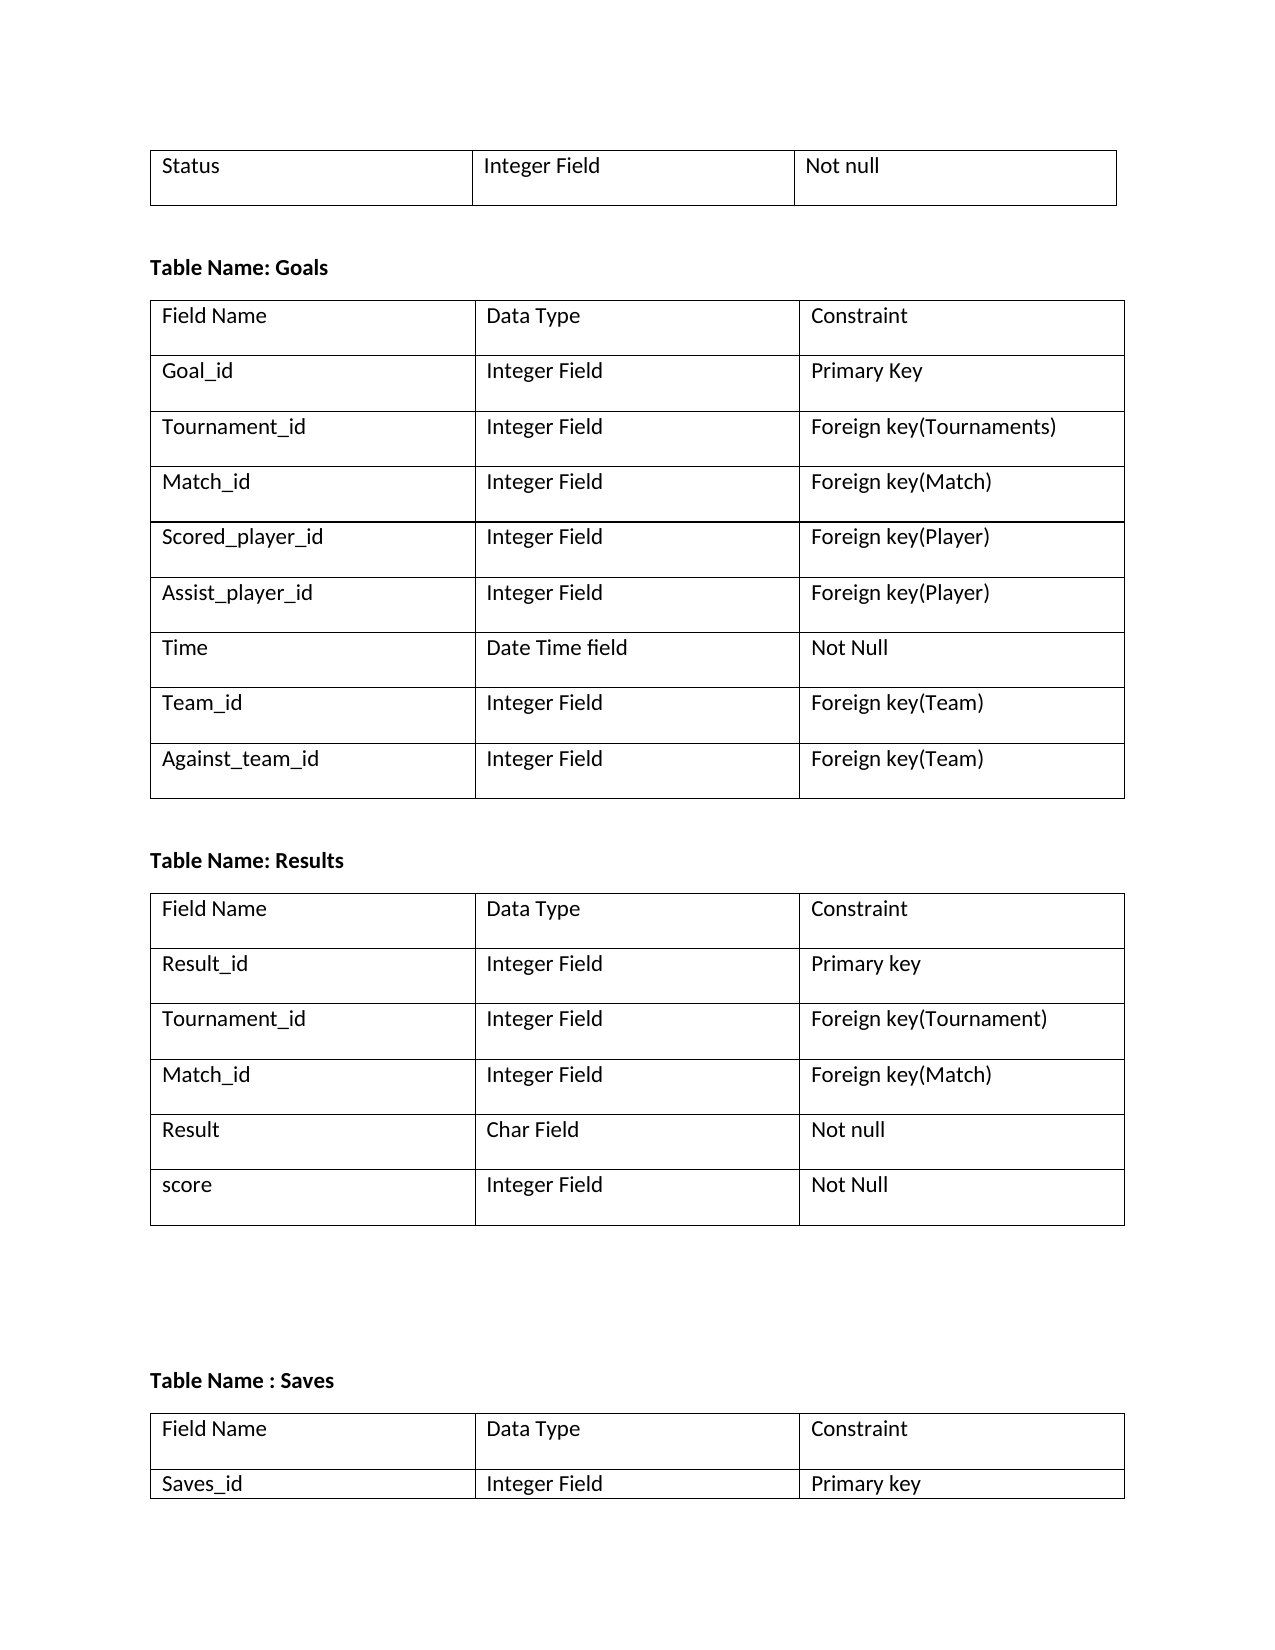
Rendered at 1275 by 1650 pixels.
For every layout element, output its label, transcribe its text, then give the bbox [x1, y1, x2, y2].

table_cell Char Field [476, 1115, 799, 1169]
table_cell Foreign key(Player) [800, 523, 1124, 577]
table_cell Primary Key [800, 356, 1124, 411]
table_cell Integer Field [476, 1470, 799, 1497]
table_cell Not null [795, 151, 1116, 205]
table_header Data Type [476, 301, 799, 355]
table_cell Foreign key(Tournament) [800, 1004, 1124, 1059]
table_cell Integer Field [476, 523, 799, 577]
table_cell Foreign key(Match) [800, 1060, 1124, 1114]
table_cell score [151, 1170, 475, 1224]
text Table Name: Goals [150, 253, 1125, 281]
table_cell Not Null [800, 633, 1124, 687]
table_cell Foreign key(Team) [800, 688, 1124, 743]
text Table Name : Saves [150, 1366, 1125, 1394]
table_cell Foreign key(Match) [800, 467, 1124, 521]
table_cell Primary key [800, 949, 1124, 1003]
table_cell Match_id [151, 467, 475, 521]
table_cell Integer Field [476, 412, 799, 466]
table_cell Integer Field [476, 1060, 799, 1114]
table_cell Match_id [151, 1060, 475, 1114]
table_cell Against_team_id [151, 744, 475, 798]
table_cell Assist_player_id [151, 578, 475, 632]
table_cell Result [151, 1115, 475, 1169]
table_header Constraint [800, 894, 1124, 948]
table_cell Goal_id [151, 356, 475, 411]
table_cell Tournament_id [151, 1004, 475, 1059]
table_cell Not Null [800, 1170, 1124, 1224]
table_header Data Type [476, 894, 799, 948]
table_header Field Name [151, 894, 475, 948]
table_cell Foreign key(Player) [800, 578, 1124, 632]
table_cell Integer Field [476, 356, 799, 411]
table_cell Time [151, 633, 475, 687]
table_header Data Type [476, 1414, 799, 1468]
table_cell Saves_id [151, 1470, 475, 1497]
table_header Field Name [151, 301, 475, 355]
table_cell Status [151, 151, 472, 205]
table_cell Primary key [800, 1470, 1124, 1497]
table_cell Foreign key(Tournaments) [800, 412, 1124, 466]
table_cell Integer Field [473, 151, 794, 205]
table_cell Integer Field [476, 949, 799, 1003]
table_cell Integer Field [476, 467, 799, 521]
table_cell Integer Field [476, 744, 799, 798]
table_header Field Name [151, 1414, 475, 1468]
table_header Constraint [800, 1414, 1124, 1468]
table_header Constraint [800, 301, 1124, 355]
table_cell Result_id [151, 949, 475, 1003]
text Table Name: Results [150, 846, 1125, 874]
table_cell Tournament_id [151, 412, 475, 466]
table_cell Date Time field [476, 633, 799, 687]
table_cell Integer Field [476, 1004, 799, 1059]
table_cell Integer Field [476, 578, 799, 632]
table_cell Foreign key(Team) [800, 744, 1124, 798]
table_cell Integer Field [476, 1170, 799, 1224]
table_cell Integer Field [476, 688, 799, 743]
table_cell Team_id [151, 688, 475, 743]
table_cell Not null [800, 1115, 1124, 1169]
table_cell Scored_player_id [151, 523, 475, 577]
